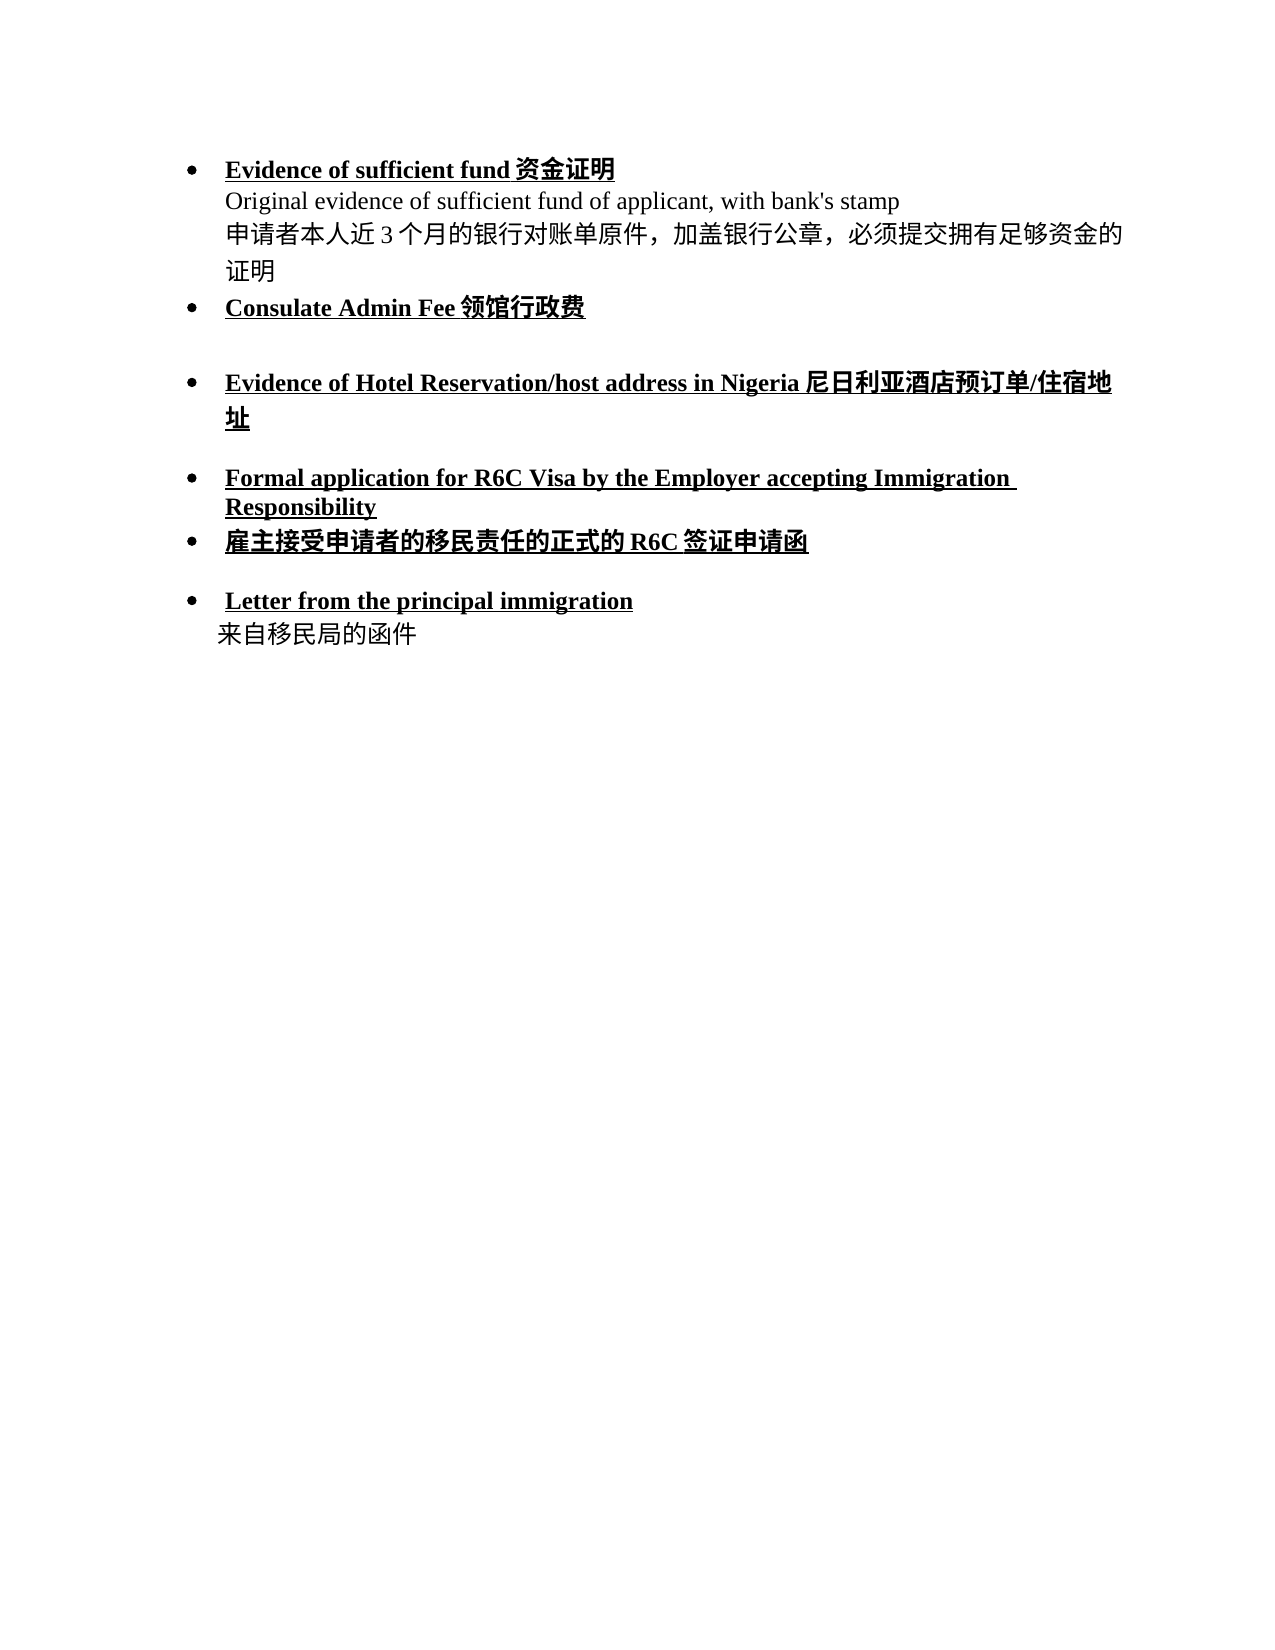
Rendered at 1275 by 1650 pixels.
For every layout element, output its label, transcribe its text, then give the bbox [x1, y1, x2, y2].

list Evidence of sufficient fund资金证明 [187, 150, 1125, 186]
list 雇主接受申请者的移民责任的正式的R6C签证申请函 [187, 521, 1125, 557]
list Formal application for R6C Visa by the Employer accepting Immigration Responsibility [187, 463, 1125, 521]
list Letter from the principal immigration [187, 586, 1125, 615]
list Evidence of Hotel Reservation/host address in Nigeria尼日利亚酒店预订单/住宿地址 [187, 362, 1125, 435]
list 申请者本人近3个月的银行对账单原件，加盖银行公章，必须提交拥有足够资金的证明 [225, 215, 1125, 287]
text Original evidence of sufficient fund of applicant, with bank's stamp [150, 186, 1125, 215]
list 来自移民局的函件 [217, 615, 1125, 651]
list Consulate Admin Fee领馆行政费 [187, 287, 1125, 324]
